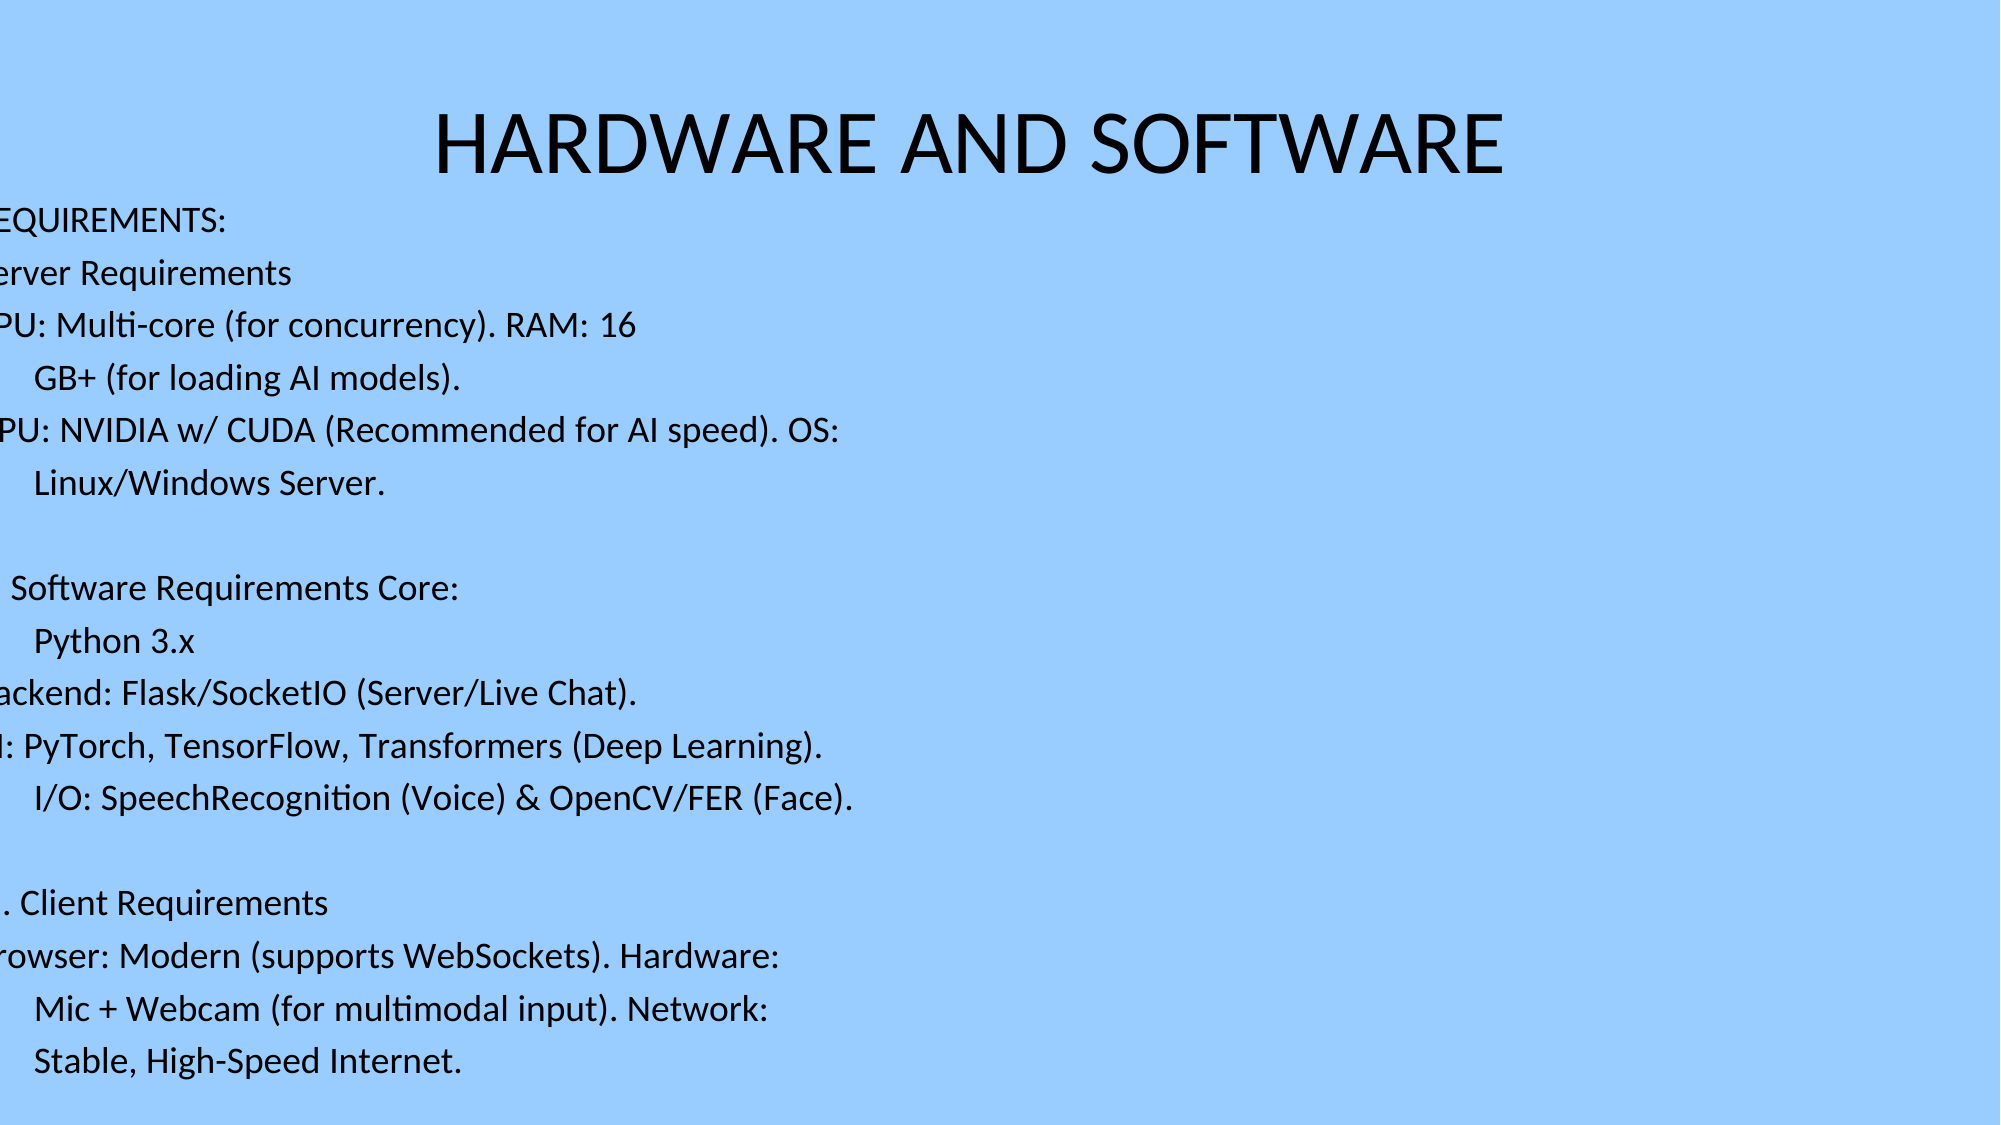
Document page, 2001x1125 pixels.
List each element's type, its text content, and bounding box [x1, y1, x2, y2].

text Browser: Modern (supports WebSockets). Hardware: Mic + Webcam (for multimodal input). Network: Stable, High-Speed Internet. [0, 932, 831, 1083]
text REQUIREMENTS: [0, 196, 1941, 242]
text Backend: Flask/SocketIO (Server/Live Chat). [0, 669, 1941, 715]
text AI: PyTorch, TensorFlow, Transformers (Deep Learning). I/O: SpeechRecognition (Voice) & OpenCV/FER (Face). [0, 722, 884, 820]
text GPU: NVIDIA w/ CUDA (Recommended for AI speed). OS: Linux/Windows Server. [0, 406, 884, 505]
text III. Client Requirements [0, 879, 1941, 925]
subtitle HARDWARE AND SOFTWARE [126, 92, 1814, 194]
text II. Software Requirements Core: Python 3.x [0, 564, 506, 662]
text CPU: Multi-core (for concurrency). RAM: 16 GB+ (for loading AI models). [0, 301, 640, 399]
text Server Requirements [0, 248, 1941, 294]
